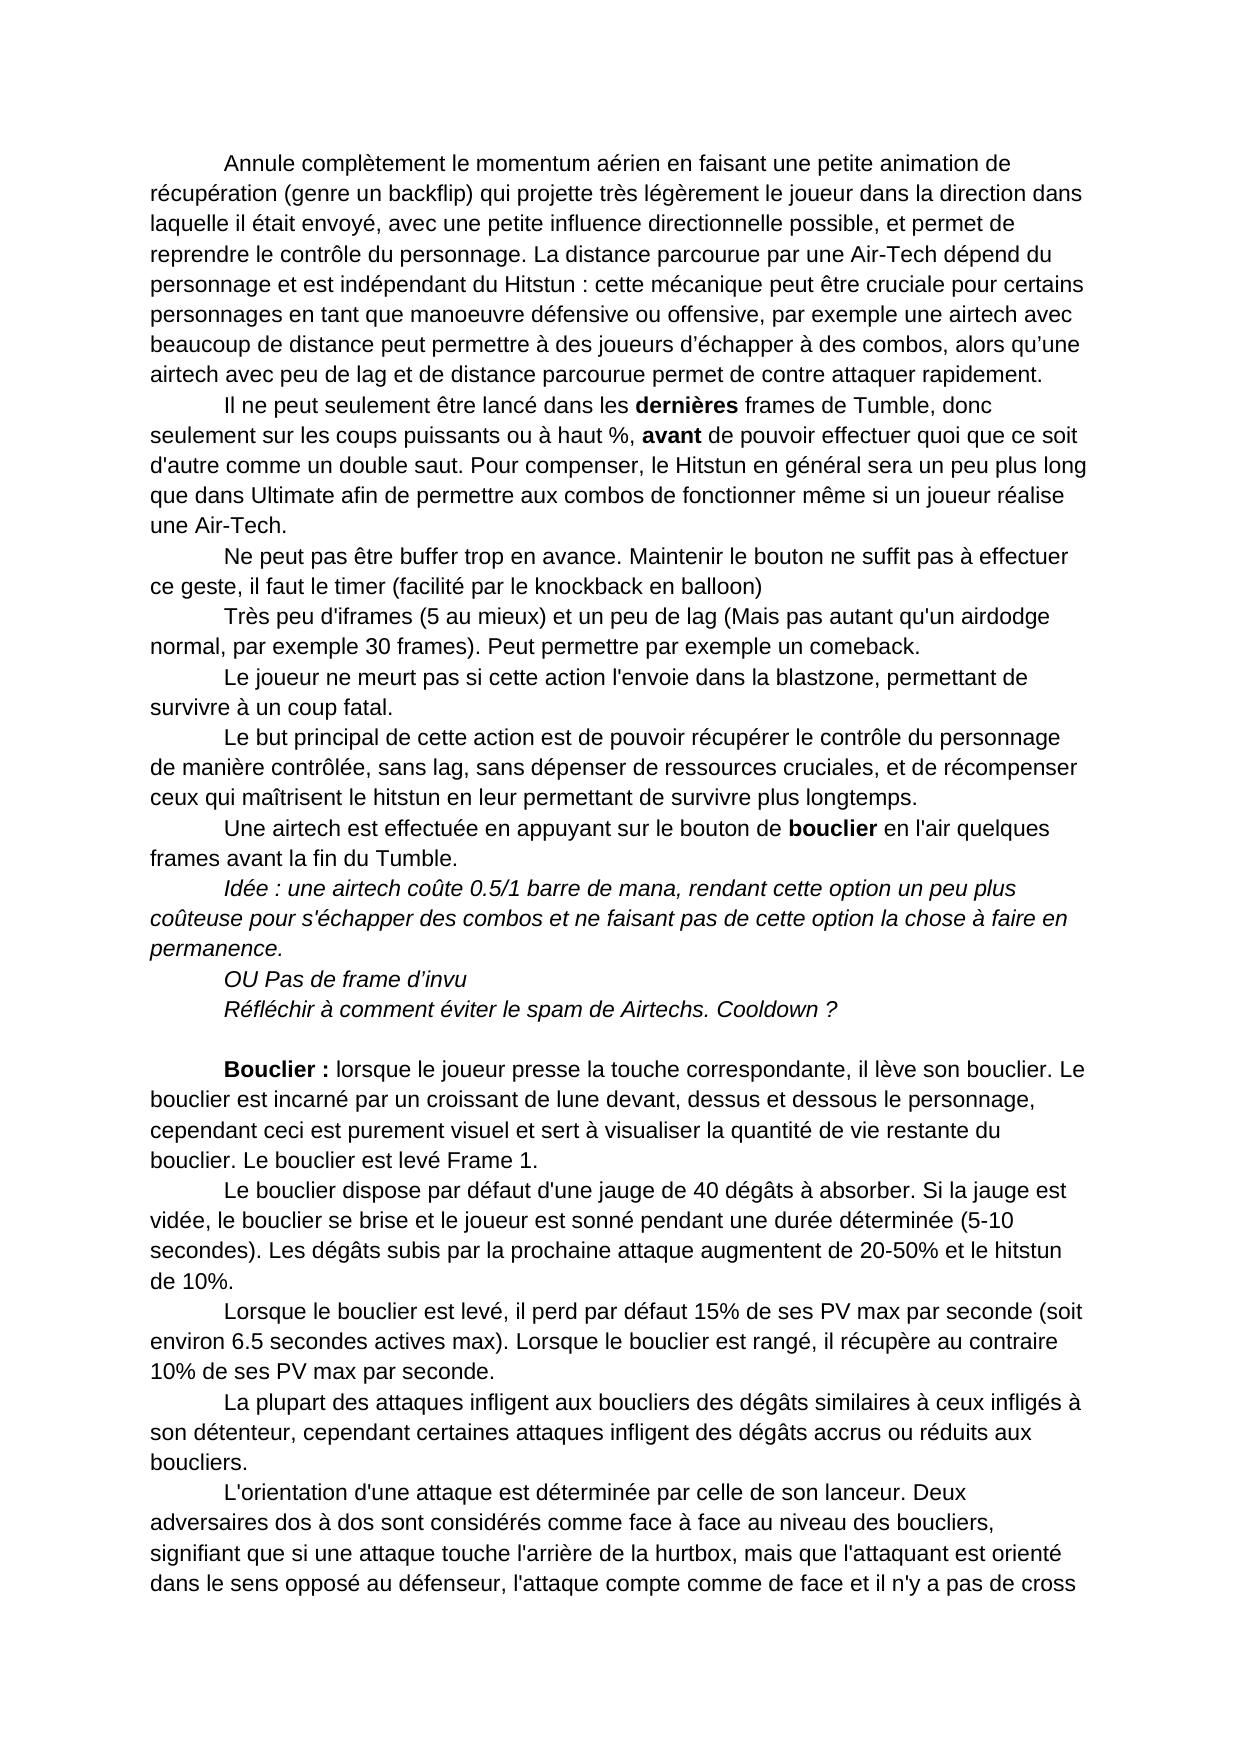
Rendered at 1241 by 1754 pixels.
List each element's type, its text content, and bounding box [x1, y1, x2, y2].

text Il ne peut seulement être lancé dans les dernières frames de Tumble, donc seulement sur les coups puissants ou à haut %, avant de pouvoir effectuer quoi que ce soit d'autre comme un double saut. Pour compenser, le Hitstun en général sera un peu plus long que dans Ultimate afin de permettre aux combos de fonctionner même si un joueur réalise une Air-Tech. [150, 392, 1090, 539]
text Annule complètement le momentum aérien en faisant une petite animation de récupération (genre un backflip) qui projette très légèrement le joueur dans la direction dans laquelle il était envoyé, avec une petite influence directionnelle possible, et permet de reprendre le contrôle du personnage. La distance parcourue par une Air-Tech dépend du personnage et est indépendant du Hitstun : cette mécanique peut être cruciale pour certains personnages en tant que manoeuvre défensive ou offensive, par exemple une airtech avec beaucoup de distance peut permettre à des joueurs d’échapper à des combos, alors qu’une airtech avec peu de lag et de distance parcourue permet de contre attaquer rapidement. [150, 150, 1090, 388]
text Le bouclier dispose par défaut d'une jauge de 40 dégâts à absorber. Si la jauge est vidée, le bouclier se brise et le joueur est sonné pendant une durée déterminée (5-10 secondes). Les dégâts subis par la prochaine attaque augmentent de 20-50% et le hitstun de 10%. [150, 1177, 1090, 1294]
text Réfléchir à comment éviter le spam de Airtechs. Cooldown ? [150, 996, 1090, 1022]
text Très peu d'iframes (5 au mieux) et un peu de lag (Mais pas autant qu'un airdodge normal, par exemple 30 frames). Peut permettre par exemple un comeback. [150, 603, 1090, 660]
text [150, 1479, 1090, 1596]
text Une airtech est effectuée en appuyant sur le bouton de bouclier en l'air quelques frames avant la fin du Tumble. [150, 814, 1090, 871]
text Bouclier : lorsque le joueur presse la touche correspondante, il lève son bouclier. Le bouclier est incarné par un croissant de lune devant, dessus et dessous le personnage, cependant ceci est purement visuel et sert à visualiser la quantité de vie restante du bouclier. Le bouclier est levé Frame 1. [150, 1056, 1090, 1173]
text Idée : une airtech coûte 0.5/1 barre de mana, rendant cette option un peu plus coûteuse pour s'échapper des combos et ne faisant pas de cette option la chose à faire en permanence. [150, 875, 1090, 962]
text Ne peut pas être buffer trop en avance. Maintenir le bouton ne suffit pas à effectuer ce geste, il faut le timer (facilité par le knockback en balloon) [150, 543, 1090, 599]
text La plupart des attaques infligent aux boucliers des dégâts similaires à ceux infligés à son détenteur, cependant certaines attaques infligent des dégâts accrus ou réduits aux boucliers. [150, 1388, 1090, 1475]
text OU Pas de frame d’invu [150, 966, 1090, 992]
text Le joueur ne meurt pas si cette action l'envoie dans la blastzone, permettant de survivre à un coup fatal. [150, 663, 1090, 720]
text Lorsque le bouclier est levé, il perd par défaut 15% de ses PV max par seconde (soit environ 6.5 secondes actives max). Lorsque le bouclier est rangé, il récupère au contraire 10% de ses PV max par seconde. [150, 1298, 1090, 1385]
text Le but principal de cette action est de pouvoir récupérer le contrôle du personnage de manière contrôlée, sans lag, sans dépenser de ressources cruciales, et de récompenser ceux qui maîtrisent le hitstun en leur permettant de survivre plus longtemps. [150, 724, 1090, 811]
